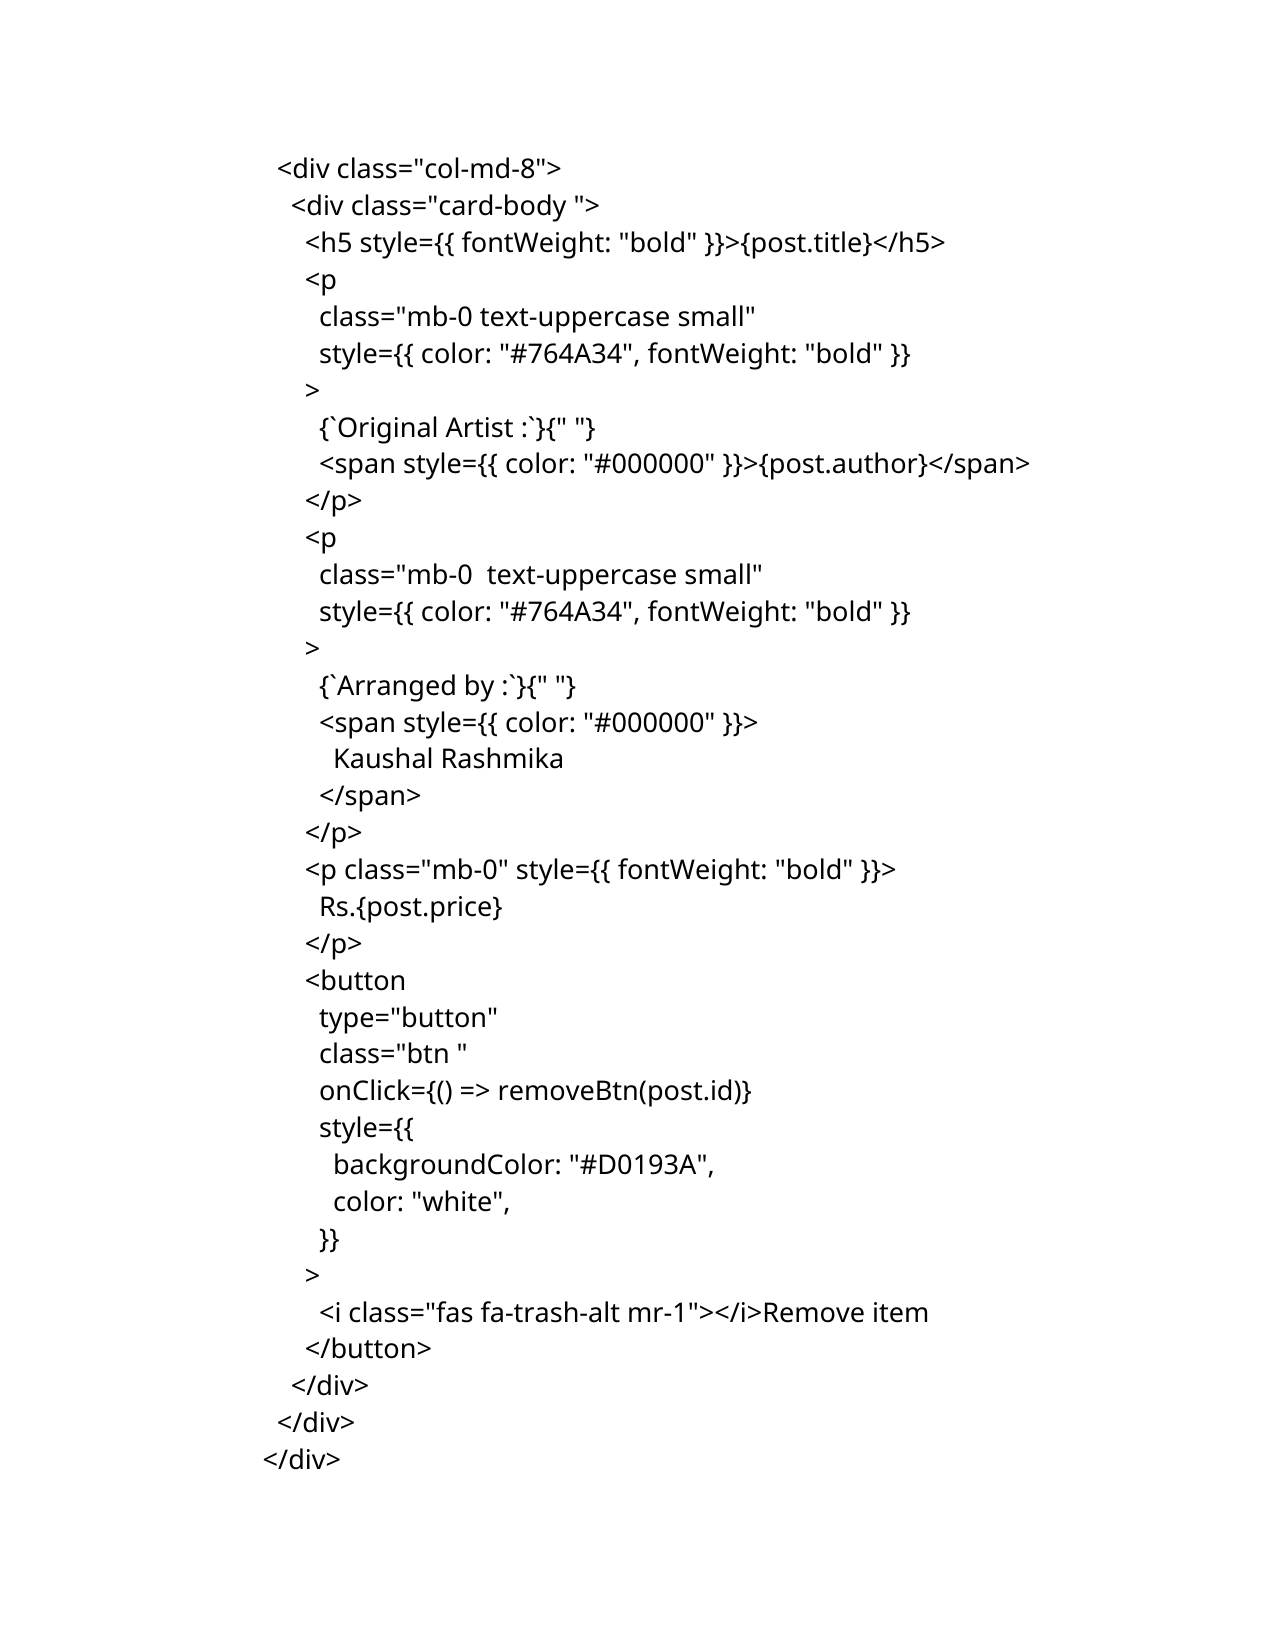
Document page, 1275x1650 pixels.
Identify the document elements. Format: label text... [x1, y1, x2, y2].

text > [150, 629, 1125, 666]
text <p [150, 519, 1125, 556]
text <button [150, 961, 1125, 998]
text </div> [150, 1441, 1125, 1477]
text onClick={() => removeBtn(post.id)} [150, 1072, 1125, 1109]
text style={{ color: "#764A34", fontWeight: "bold" }} [150, 592, 1125, 629]
text {`Original Artist :`}{" "} [150, 408, 1125, 445]
text <div class="col-md-8"> [150, 150, 1125, 187]
text </div> [150, 1404, 1125, 1441]
text {`Arranged by :`}{" "} [150, 666, 1125, 703]
text class="mb-0 text-uppercase small" [150, 297, 1125, 334]
text }} [150, 1219, 1125, 1256]
text > [150, 1256, 1125, 1293]
text <div class="card-body "> [150, 187, 1125, 224]
text <i class="fas fa-trash-alt mr-1"></i>Remove item [150, 1293, 1125, 1330]
text type="button" [150, 998, 1125, 1035]
text <span style={{ color: "#000000" }}>{post.author}</span> [150, 445, 1125, 482]
text <h5 style={{ fontWeight: "bold" }}>{post.title}</h5> [150, 224, 1125, 261]
text backgroundColor: "#D0193A", [150, 1146, 1125, 1182]
text > [150, 371, 1125, 408]
text </div> [150, 1367, 1125, 1404]
text <p class="mb-0" style={{ fontWeight: "bold" }}> [150, 851, 1125, 887]
text Rs.{post.price} [150, 887, 1125, 924]
text </p> [150, 814, 1125, 851]
text </button> [150, 1330, 1125, 1367]
text </p> [150, 482, 1125, 519]
text <span style={{ color: "#000000" }}> [150, 703, 1125, 740]
text class="mb-0 text-uppercase small" [150, 556, 1125, 592]
text class="btn " [150, 1035, 1125, 1072]
text </span> [150, 777, 1125, 814]
text <p [150, 261, 1125, 297]
text style={{ color: "#764A34", fontWeight: "bold" }} [150, 334, 1125, 371]
text </p> [150, 924, 1125, 961]
text style={{ [150, 1109, 1125, 1146]
text color: "white", [150, 1182, 1125, 1219]
text Kaushal Rashmika [150, 740, 1125, 777]
